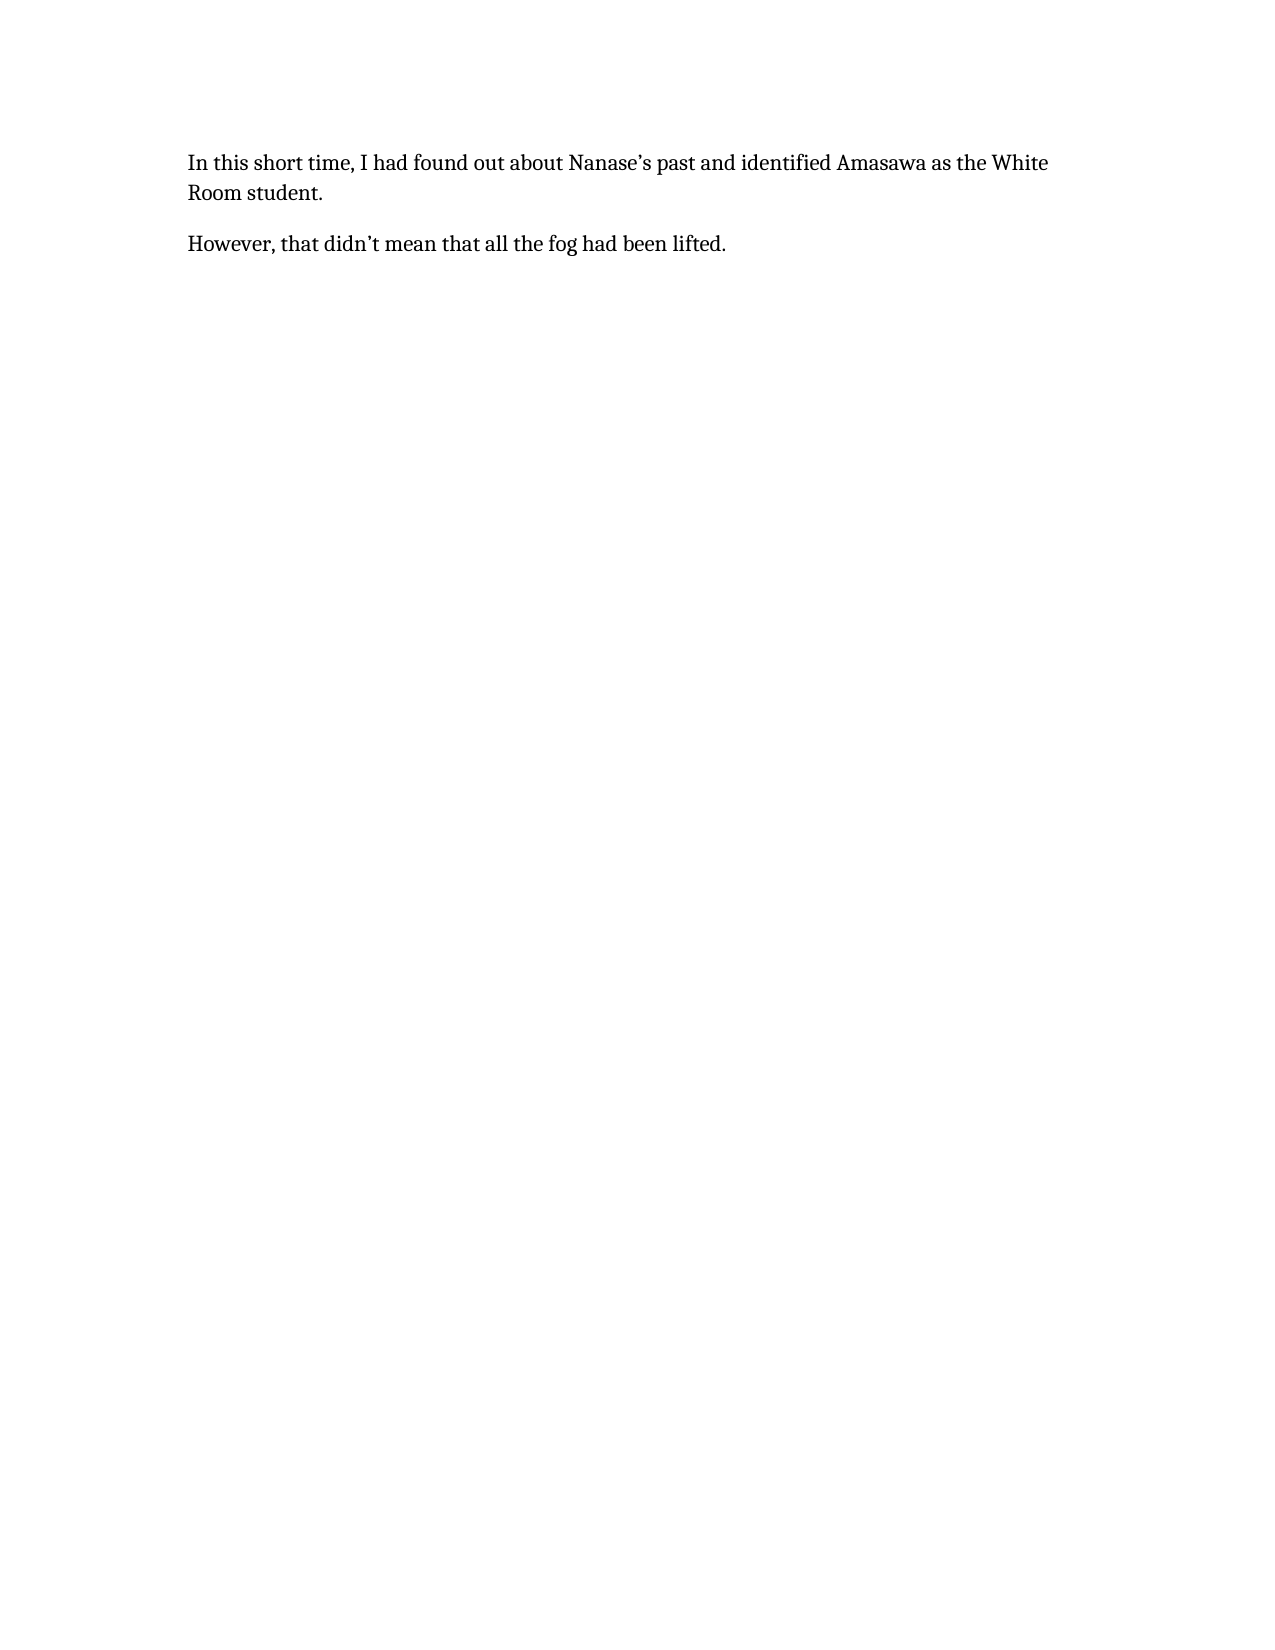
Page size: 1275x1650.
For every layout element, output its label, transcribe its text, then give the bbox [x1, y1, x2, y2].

text However, that didn’t mean that all the fog had been lifted. [187, 231, 1087, 258]
text In this short time, I had found out about Nanase’s past and identified Amasawa as the White Room student. [187, 150, 1087, 207]
